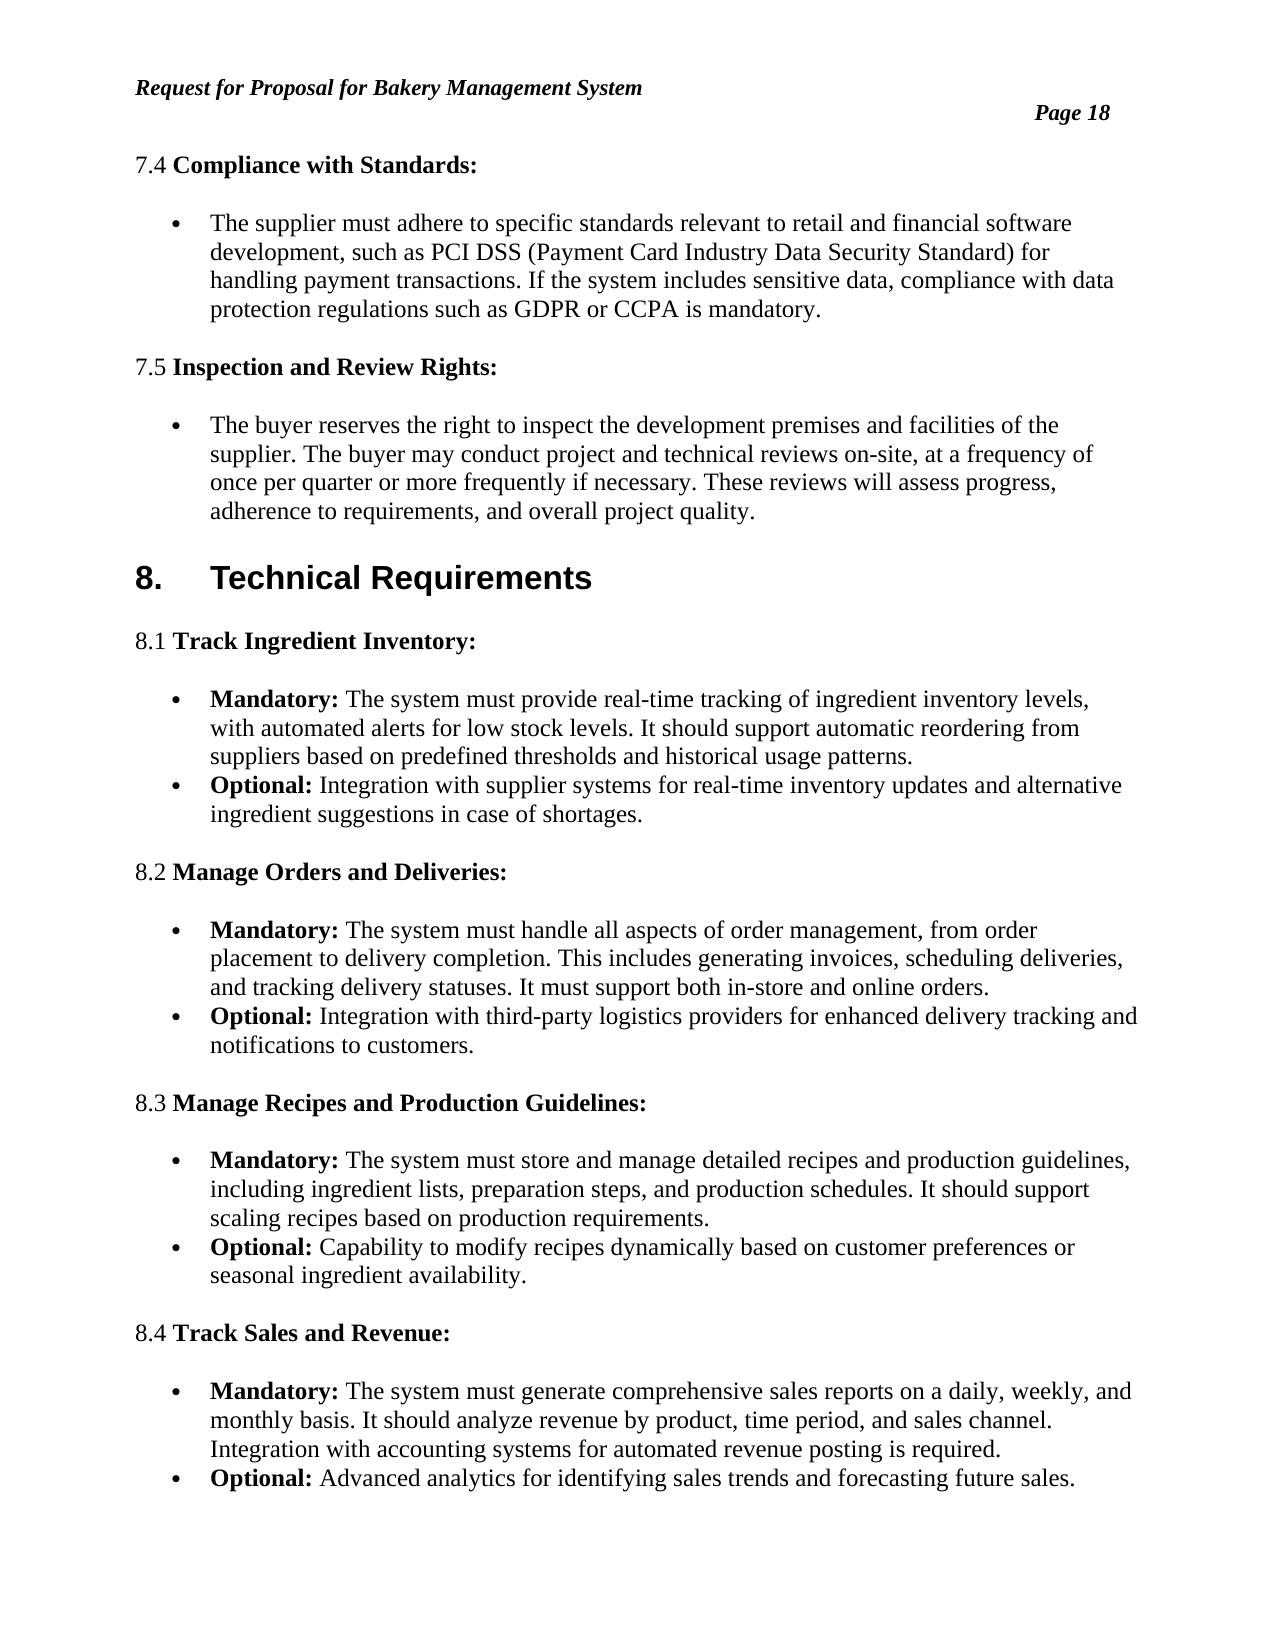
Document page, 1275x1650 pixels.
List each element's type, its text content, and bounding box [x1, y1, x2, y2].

list Optional: Capability to modify recipes dynamically based on customer preferences or seasonal ingredient availability. [172, 1232, 1140, 1289]
list Mandatory: The system must provide real-time tracking of ingredient inventory levels, with automated alerts for low stock levels. It should support automatic reordering from suppliers based on predefined thresholds and historical usage patterns. [172, 684, 1140, 770]
list The supplier must adhere to specific standards relevant to retail and financial software development, such as PCI DSS (Payment Card Industry Data Security Standard) for handling payment transactions. If the system includes sensitive data, compliance with data protection regulations such as GDPR or CCPA is mandatory. [172, 208, 1140, 323]
list The buyer reserves the right to inspect the development premises and facilities of the supplier. The buyer may conduct project and technical reviews on-site, at a frequency of once per quarter or more frequently if necessary. These reviews will assess progress, adherence to requirements, and overall project quality. [172, 410, 1140, 525]
list Mandatory: The system must handle all aspects of order management, from order placement to delivery completion. This includes generating invoices, scheduling deliveries, and tracking delivery statuses. It must support both in-store and online orders. [172, 915, 1140, 1001]
text 8.4 Track Sales and Revenue: [135, 1318, 1140, 1347]
list Mandatory: The system must generate comprehensive sales reports on a daily, weekly, and monthly basis. It should analyze revenue by product, time period, and sales channel. Integration with accounting systems for automated revenue posting is required. [172, 1376, 1140, 1463]
list Optional: Advanced analytics for identifying sales trends and forecasting future sales. [172, 1463, 1140, 1491]
text 8.3 Manage Recipes and Production Guidelines: [135, 1088, 1140, 1116]
list Mandatory: The system must store and manage detailed recipes and production guidelines, including ingredient lists, preparation steps, and production schedules. It should support scaling recipes based on production requirements. [172, 1146, 1140, 1232]
subtitle Technical Requirements [135, 558, 1140, 597]
list Optional: Integration with third-party logistics providers for enhanced delivery tracking and notifications to customers. [172, 1001, 1140, 1058]
text 7.5 Inspection and Review Rights: [135, 352, 1140, 381]
text 7.4 Compliance with Standards: [135, 150, 1140, 179]
text 8.1 Track Ingredient Inventory: [135, 626, 1140, 655]
text 8.2 Manage Orders and Deliveries: [135, 857, 1140, 886]
list Optional: Integration with supplier systems for real-time inventory updates and alternative ingredient suggestions in case of shortages. [172, 770, 1140, 828]
